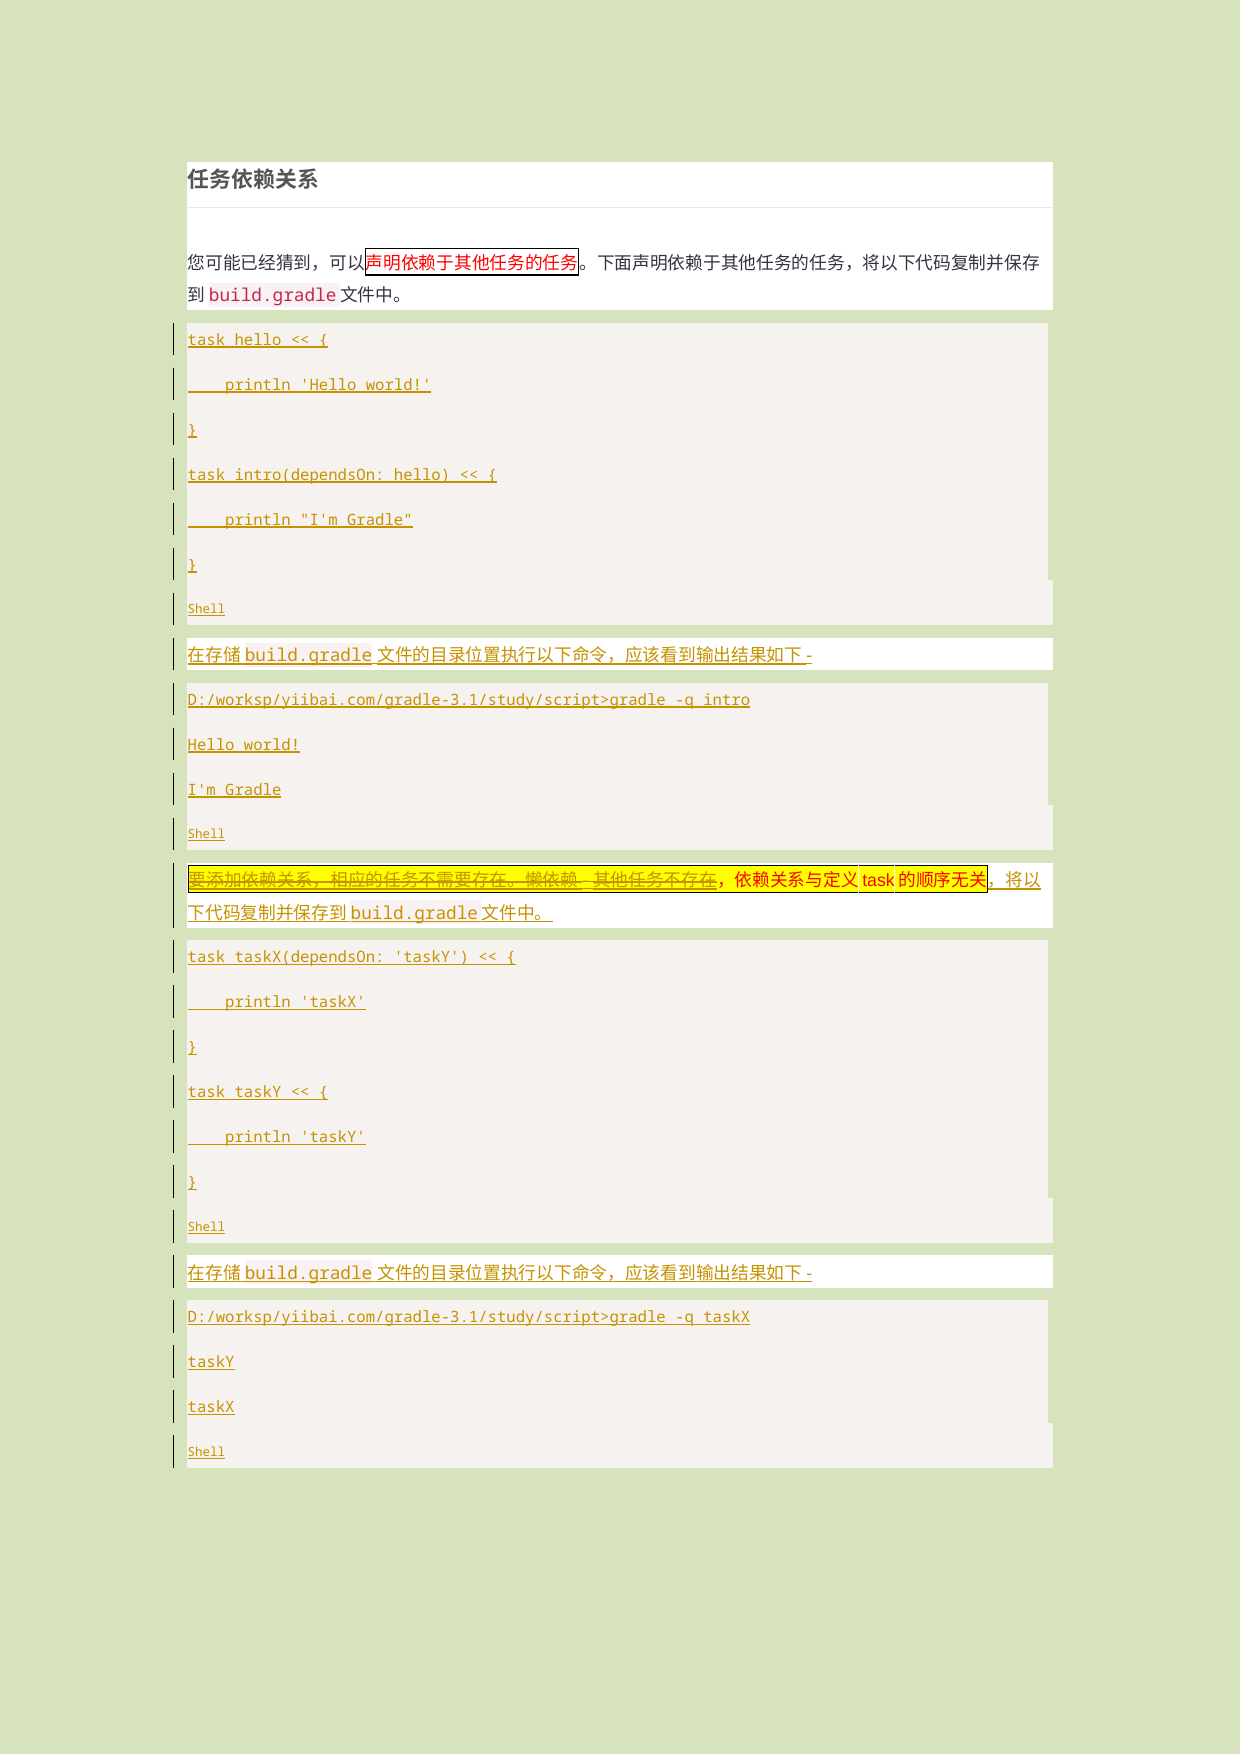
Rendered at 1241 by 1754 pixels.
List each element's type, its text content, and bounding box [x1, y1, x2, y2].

subtitle 任务依赖关系 [187, 162, 1053, 208]
text ，依赖关系与定义task的顺序无关 [187, 863, 1053, 928]
text 您可能已经猜到，可以声明依赖于其他任务的任务。下面声明依赖于其他任务的任务，将以下代码复制并保存到build.gradle文件中。 [187, 245, 1053, 310]
